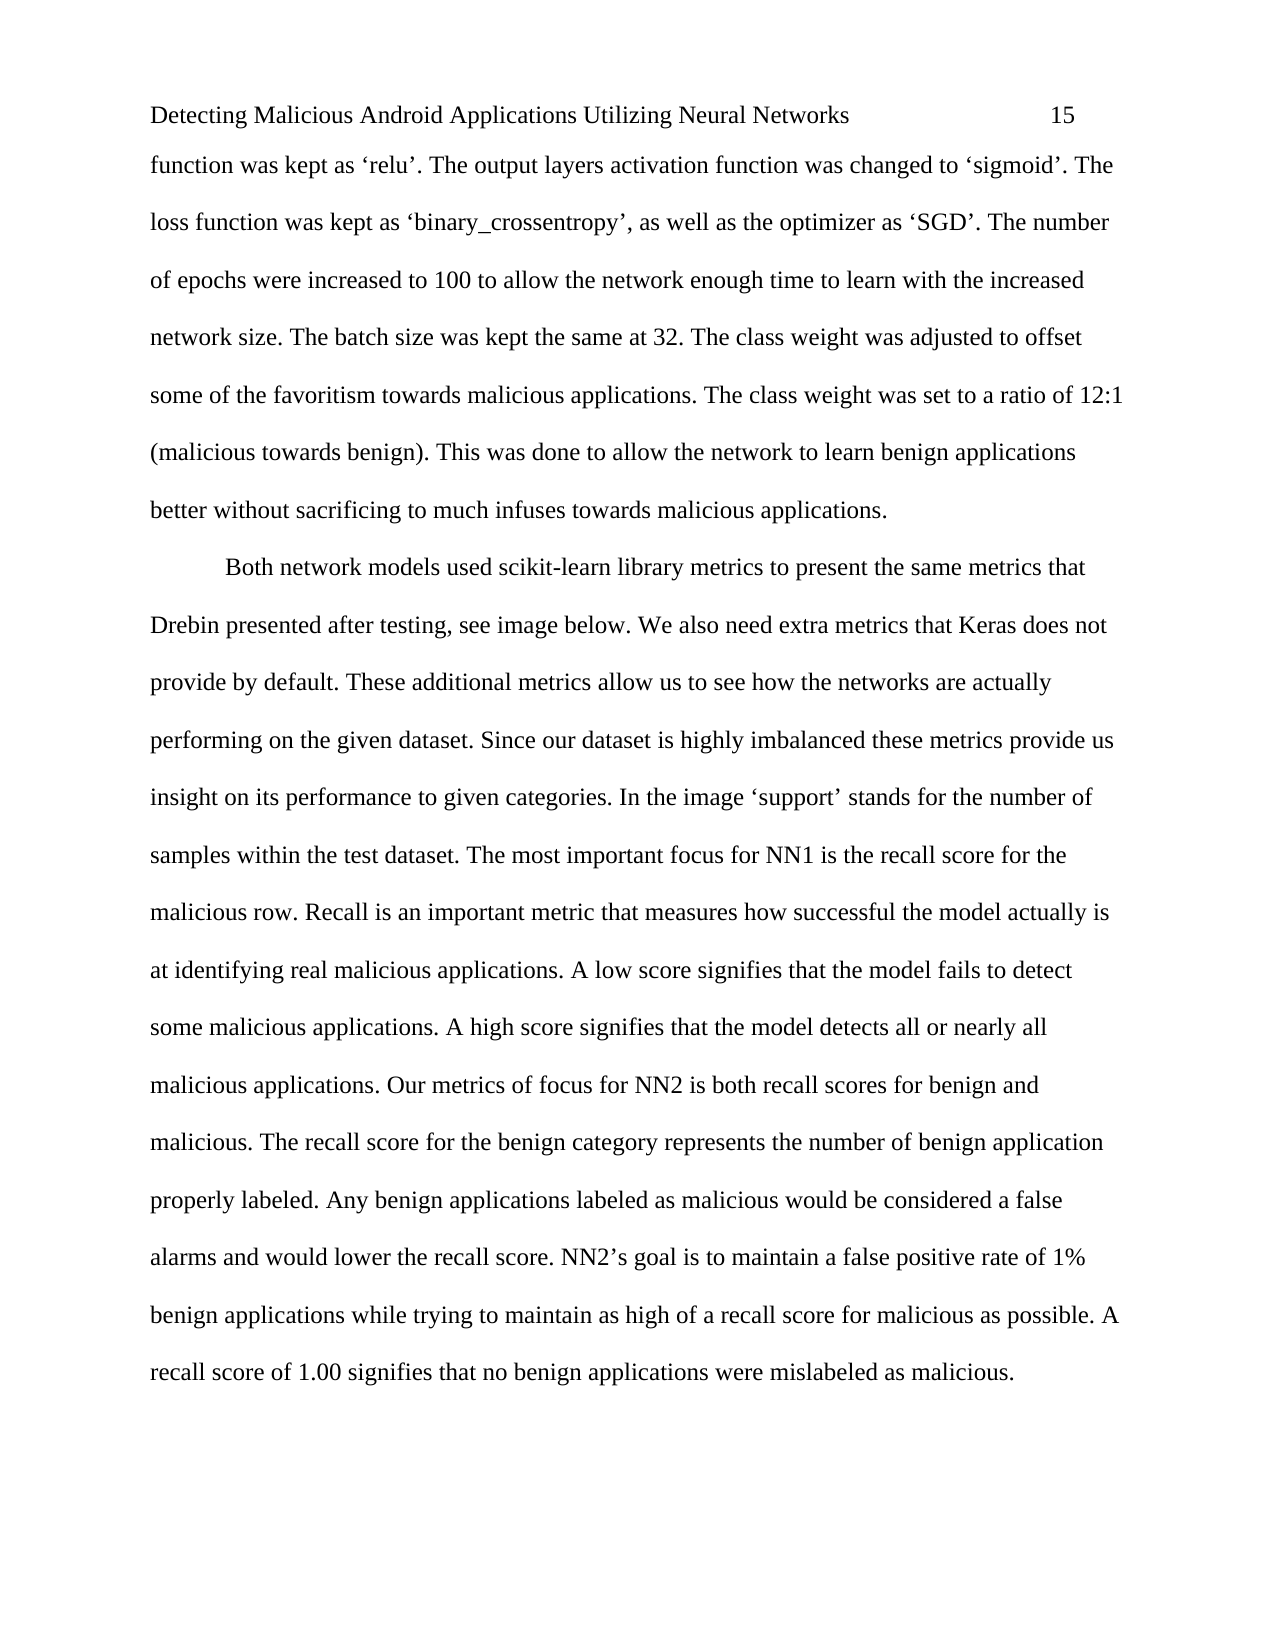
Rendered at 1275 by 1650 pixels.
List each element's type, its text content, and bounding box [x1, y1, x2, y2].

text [150, 150, 1125, 524]
text Both network models used scikit-learn library metrics to present the same metrics that Drebin presented after testing, see image below. We also need extra metrics that Keras does not provide by default. These additional metrics allow us to see how the networks are actually performing on the given dataset. Since our dataset is highly imbalanced these metrics provide us insight on its performance to given categories. In the image ‘support’ stands for the number of samples within the test dataset. The most important focus for NN1 is the recall score for the malicious row. Recall is an important metric that measures how successful the model actually is at identifying real malicious applications. A low score signifies that the model fails to detect some malicious applications. A high score signifies that the model detects all or nearly all malicious applications. Our metrics of focus for NN2 is both recall scores for benign and malicious. The recall score for the benign category represents the number of benign application properly labeled. Any benign applications labeled as malicious would be considered a false alarms and would lower the recall score. NN2’s goal is to maintain a false positive rate of 1% benign applications while trying to maintain as high of a recall score for malicious as possible. A recall score of 1.00 signifies that no benign applications were mislabeled as malicious. [150, 552, 1125, 1386]
